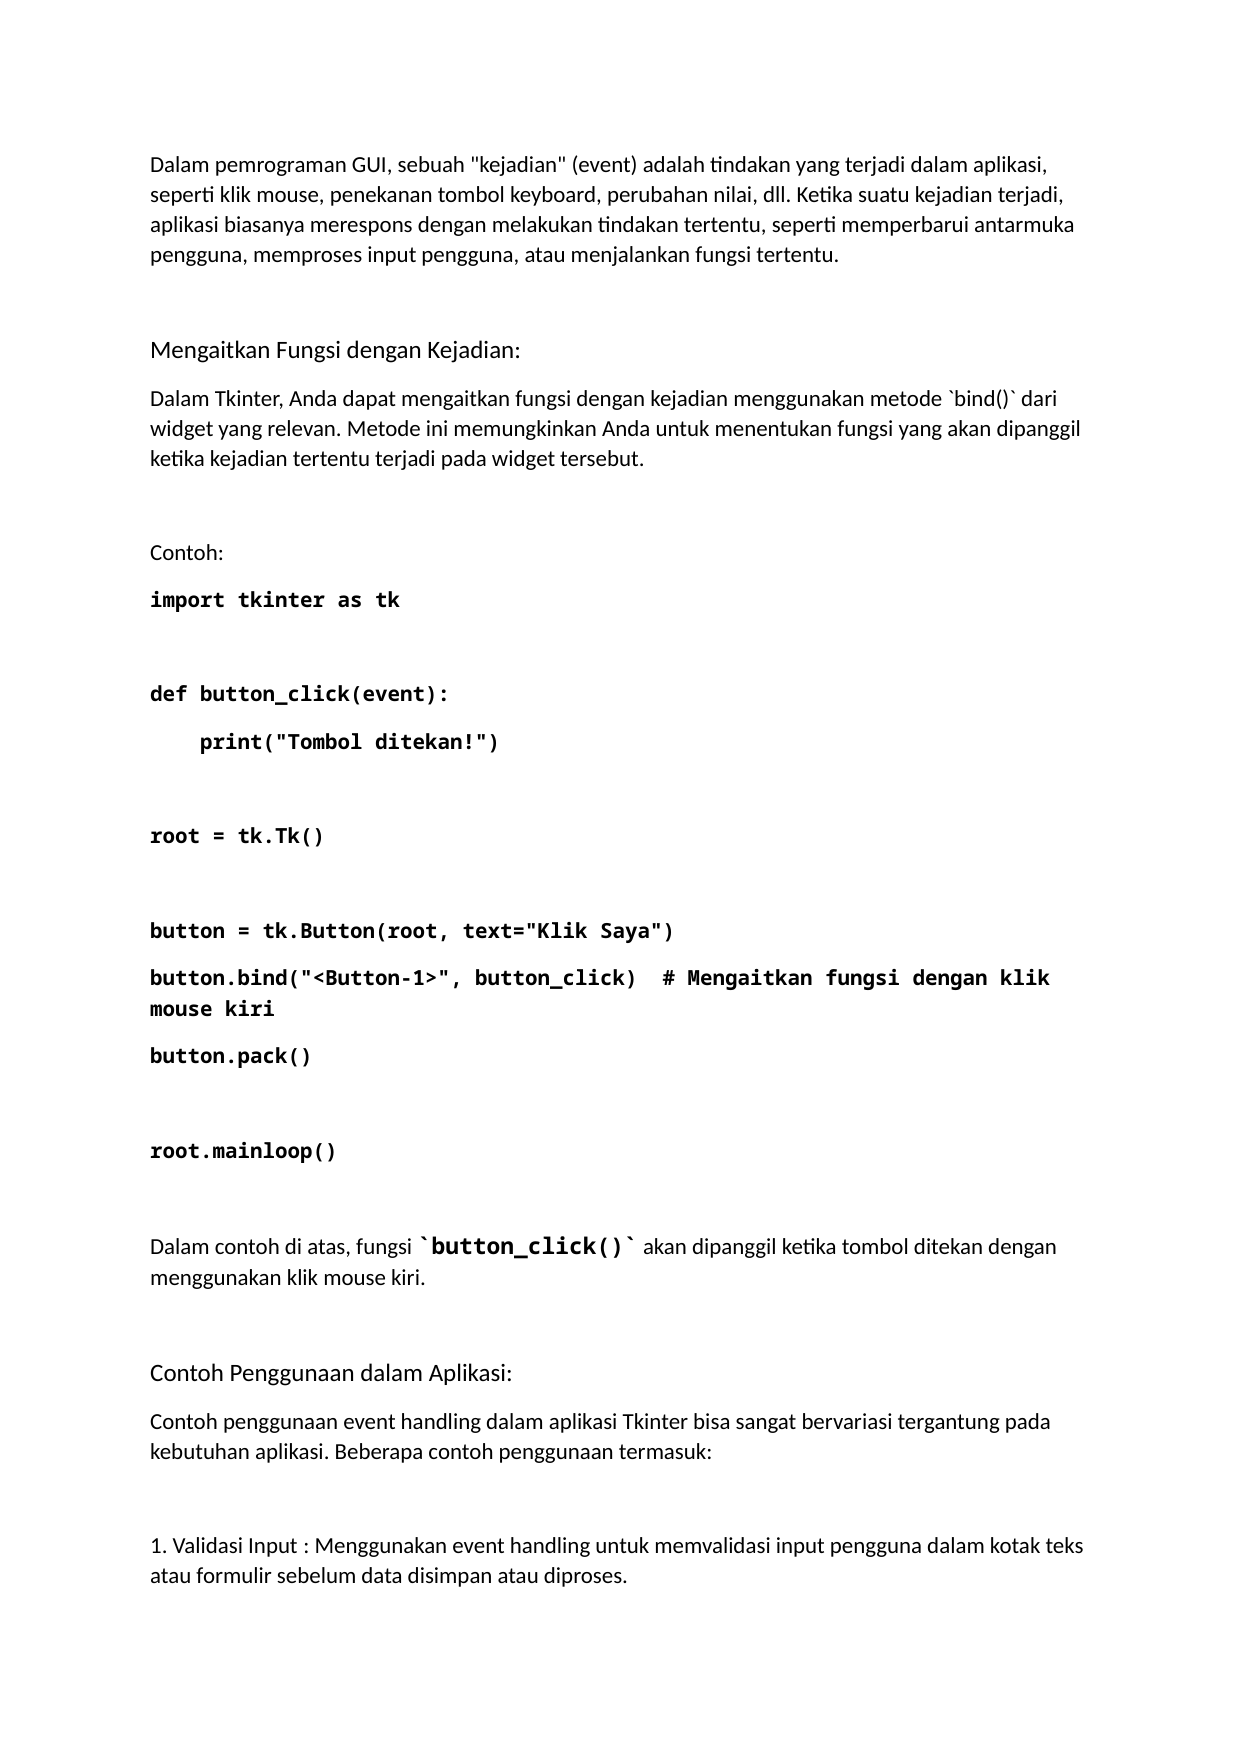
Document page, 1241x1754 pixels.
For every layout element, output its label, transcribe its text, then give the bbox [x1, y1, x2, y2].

text button = tk.Button(root, text="Klik Saya") [150, 916, 1090, 944]
text Dalam contoh di atas, fungsi `button_click()` akan dipanggil ketika tombol ditekan dengan menggunakan klik mouse kiri. [150, 1230, 1090, 1291]
text root = tk.Tk() [150, 821, 1090, 850]
text Contoh: [150, 538, 1090, 566]
text root.mainloop() [150, 1136, 1090, 1164]
text button.pack() [150, 1041, 1090, 1070]
text Mengaitkan Fungsi dengan Kejadian: [150, 334, 1090, 365]
text Contoh penggunaan event handling dalam aplikasi Tkinter bisa sangat bervariasi tergantung pada kebutuhan aplikasi. Beberapa contoh penggunaan termasuk: [150, 1407, 1090, 1465]
text Contoh Penggunaan dalam Aplikasi: [150, 1357, 1090, 1388]
text print("Tombol ditekan!") [150, 727, 1090, 755]
text 1. Validasi Input : Menggunakan event handling untuk memvalidasi input pengguna dalam kotak teks atau formulir sebelum data disimpan atau diproses. [150, 1531, 1090, 1589]
text button.bind("<Button-1>", button_click) # Mengaitkan fungsi dengan klik mouse kiri [150, 963, 1090, 1022]
text def button_click(event): [150, 679, 1090, 708]
text import tkinter as tk [150, 585, 1090, 613]
text Dalam pemrograman GUI, sebuah "kejadian" (event) adalah tindakan yang terjadi dalam aplikasi, seperti klik mouse, penekanan tombol keyboard, perubahan nilai, dll. Ketika suatu kejadian terjadi, aplikasi biasanya merespons dengan melakukan tindakan tertentu, seperti memperbarui antarmuka pengguna, memproses input pengguna, atau menjalankan fungsi tertentu. [150, 150, 1090, 269]
text Dalam Tkinter, Anda dapat mengaitkan fungsi dengan kejadian menggunakan metode `bind()` dari widget yang relevan. Metode ini memungkinkan Anda untuk menentukan fungsi yang akan dipanggil ketika kejadian tertentu terjadi pada widget tersebut. [150, 384, 1090, 472]
